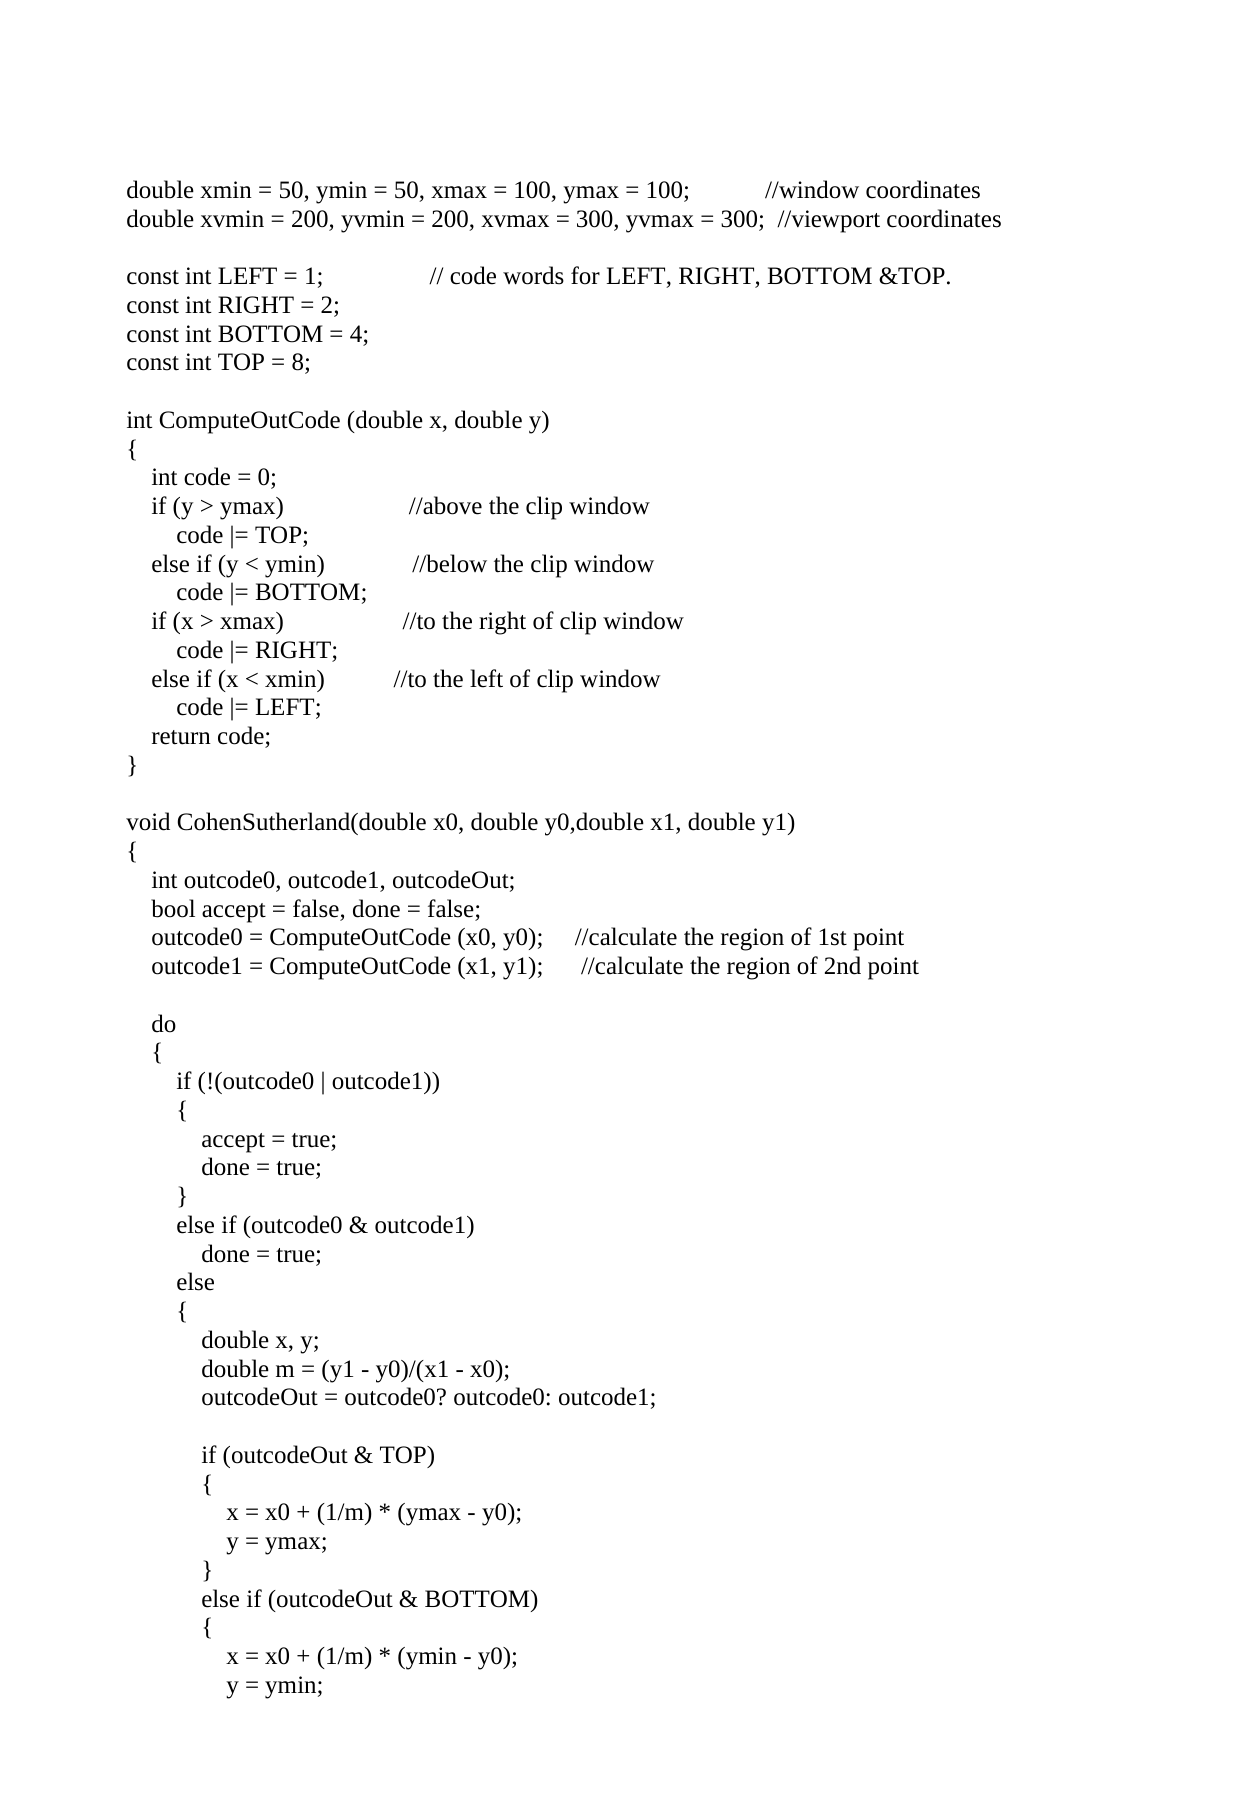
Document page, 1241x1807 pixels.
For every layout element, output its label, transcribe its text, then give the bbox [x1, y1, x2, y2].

text int code = 0; [126, 462, 1137, 491]
text y = ymax; [126, 1526, 1137, 1555]
text int outcode0, outcode1, outcodeOut; [126, 865, 1137, 894]
text done = true; [126, 1239, 1137, 1267]
text code |= RIGHT; [126, 635, 1137, 664]
text x = x0 + (1/m) * (ymax - y0); [126, 1497, 1137, 1526]
text code |= TOP; [126, 520, 1137, 549]
text else [126, 1267, 1137, 1296]
text const int TOP = 8; [126, 347, 1137, 376]
text } [126, 1181, 1137, 1210]
text if (x > xmax) //to the right of clip window [126, 606, 1137, 635]
text accept = true; [126, 1124, 1137, 1152]
text x = x0 + (1/m) * (ymin - y0); [126, 1641, 1137, 1670]
text y = ymin; [126, 1670, 1137, 1699]
text outcodeOut = outcode0? outcode0: outcode1; [126, 1382, 1137, 1411]
text { [126, 836, 1137, 865]
text else if (y < ymin) //below the clip window [126, 549, 1137, 577]
text void CohenSutherland(double x0, double y0,double x1, double y1) [126, 807, 1137, 836]
text } [126, 1555, 1137, 1584]
text if (!(outcode0 | outcode1)) [126, 1066, 1137, 1095]
text outcode1 = ComputeOutCode (x1, y1); //calculate the region of 2nd point [126, 951, 1137, 980]
text else if (outcodeOut & BOTTOM) [126, 1584, 1137, 1612]
text double m = (y1 - y0)/(x1 - x0); [126, 1354, 1137, 1382]
text int ComputeOutCode (double x, double y) [126, 405, 1137, 434]
text } [126, 750, 1137, 779]
text double xvmin = 200, yvmin = 200, xvmax = 300, yvmax = 300; //viewport coordinates [126, 204, 1137, 232]
text const int LEFT = 1; // code words for LEFT, RIGHT, BOTTOM &TOP. [126, 261, 1137, 290]
text else if (x < xmin) //to the left of clip window [126, 664, 1137, 692]
text double x, y; [126, 1325, 1137, 1354]
text const int RIGHT = 2; [126, 290, 1137, 319]
text outcode0 = ComputeOutCode (x0, y0); //calculate the region of 1st point [126, 922, 1137, 951]
text bool accept = false, done = false; [126, 894, 1137, 922]
text else if (outcode0 & outcode1) [126, 1210, 1137, 1239]
text if (y > ymax) //above the clip window [126, 491, 1137, 520]
text return code; [126, 721, 1137, 750]
text { [126, 434, 1137, 462]
text { [126, 1296, 1137, 1325]
text double xmin = 50, ymin = 50, xmax = 100, ymax = 100; //window coordinates [126, 175, 1137, 204]
text do [126, 1009, 1137, 1037]
text { [126, 1612, 1137, 1641]
text { [126, 1037, 1137, 1066]
text { [126, 1095, 1137, 1124]
text code |= BOTTOM; [126, 577, 1137, 606]
text { [126, 1469, 1137, 1497]
text if (outcodeOut & TOP) [126, 1440, 1137, 1469]
text code |= LEFT; [126, 692, 1137, 721]
text const int BOTTOM = 4; [126, 319, 1137, 347]
text done = true; [126, 1152, 1137, 1181]
